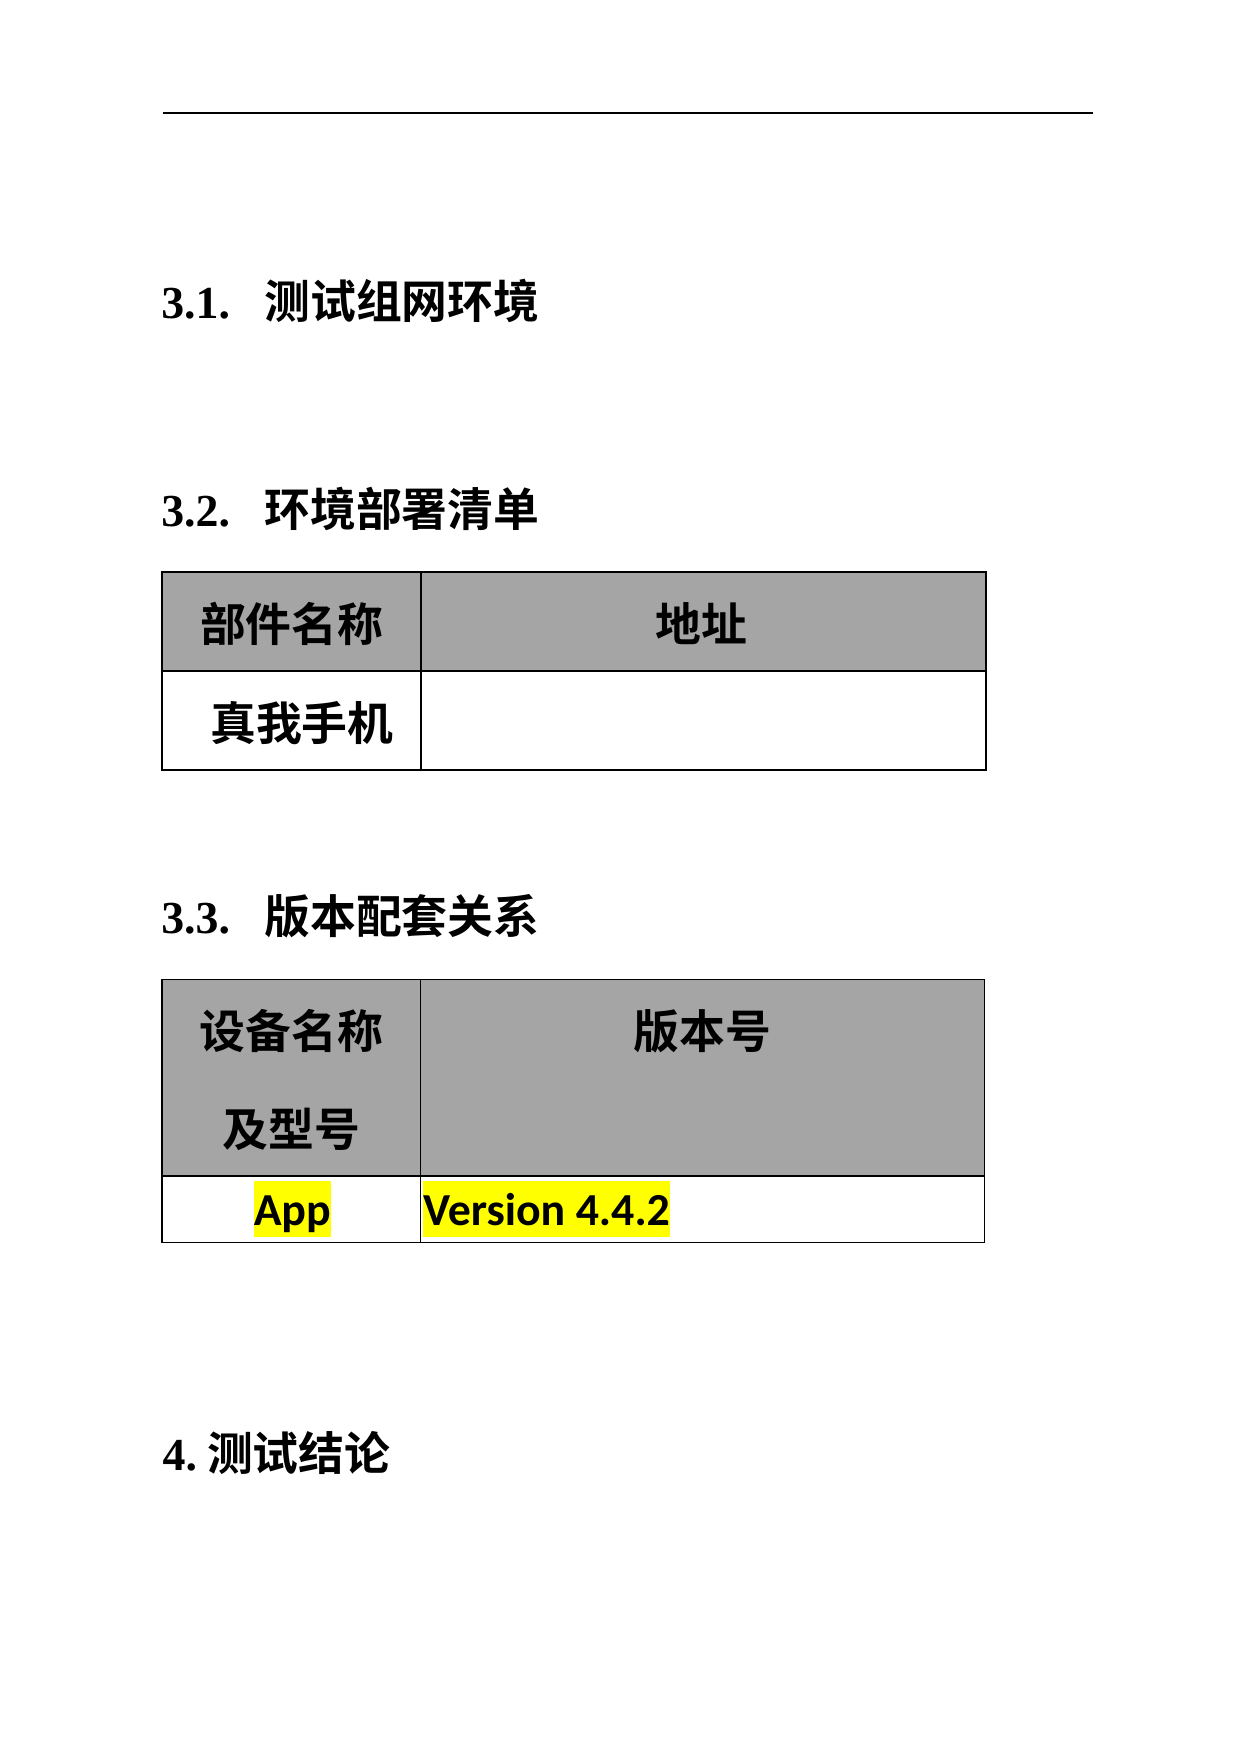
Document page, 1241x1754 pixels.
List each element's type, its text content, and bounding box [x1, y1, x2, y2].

table_cell Version 4.4.2 [421, 1177, 984, 1242]
text 测试结论 [162, 1401, 1093, 1499]
table_header 部件名称 [163, 573, 420, 670]
table_header 版本号 [421, 980, 984, 1175]
subtitle 环境部署清单 [161, 457, 1093, 555]
table_header 地址 [422, 573, 985, 670]
table_cell [422, 672, 985, 769]
table_header 设备名称及型号 [163, 980, 420, 1175]
table_cell 真我手机 [163, 672, 420, 769]
subtitle 版本配套关系 [161, 865, 1093, 962]
subtitle 测试组网环境 [161, 249, 1093, 347]
table_cell App [163, 1177, 420, 1242]
